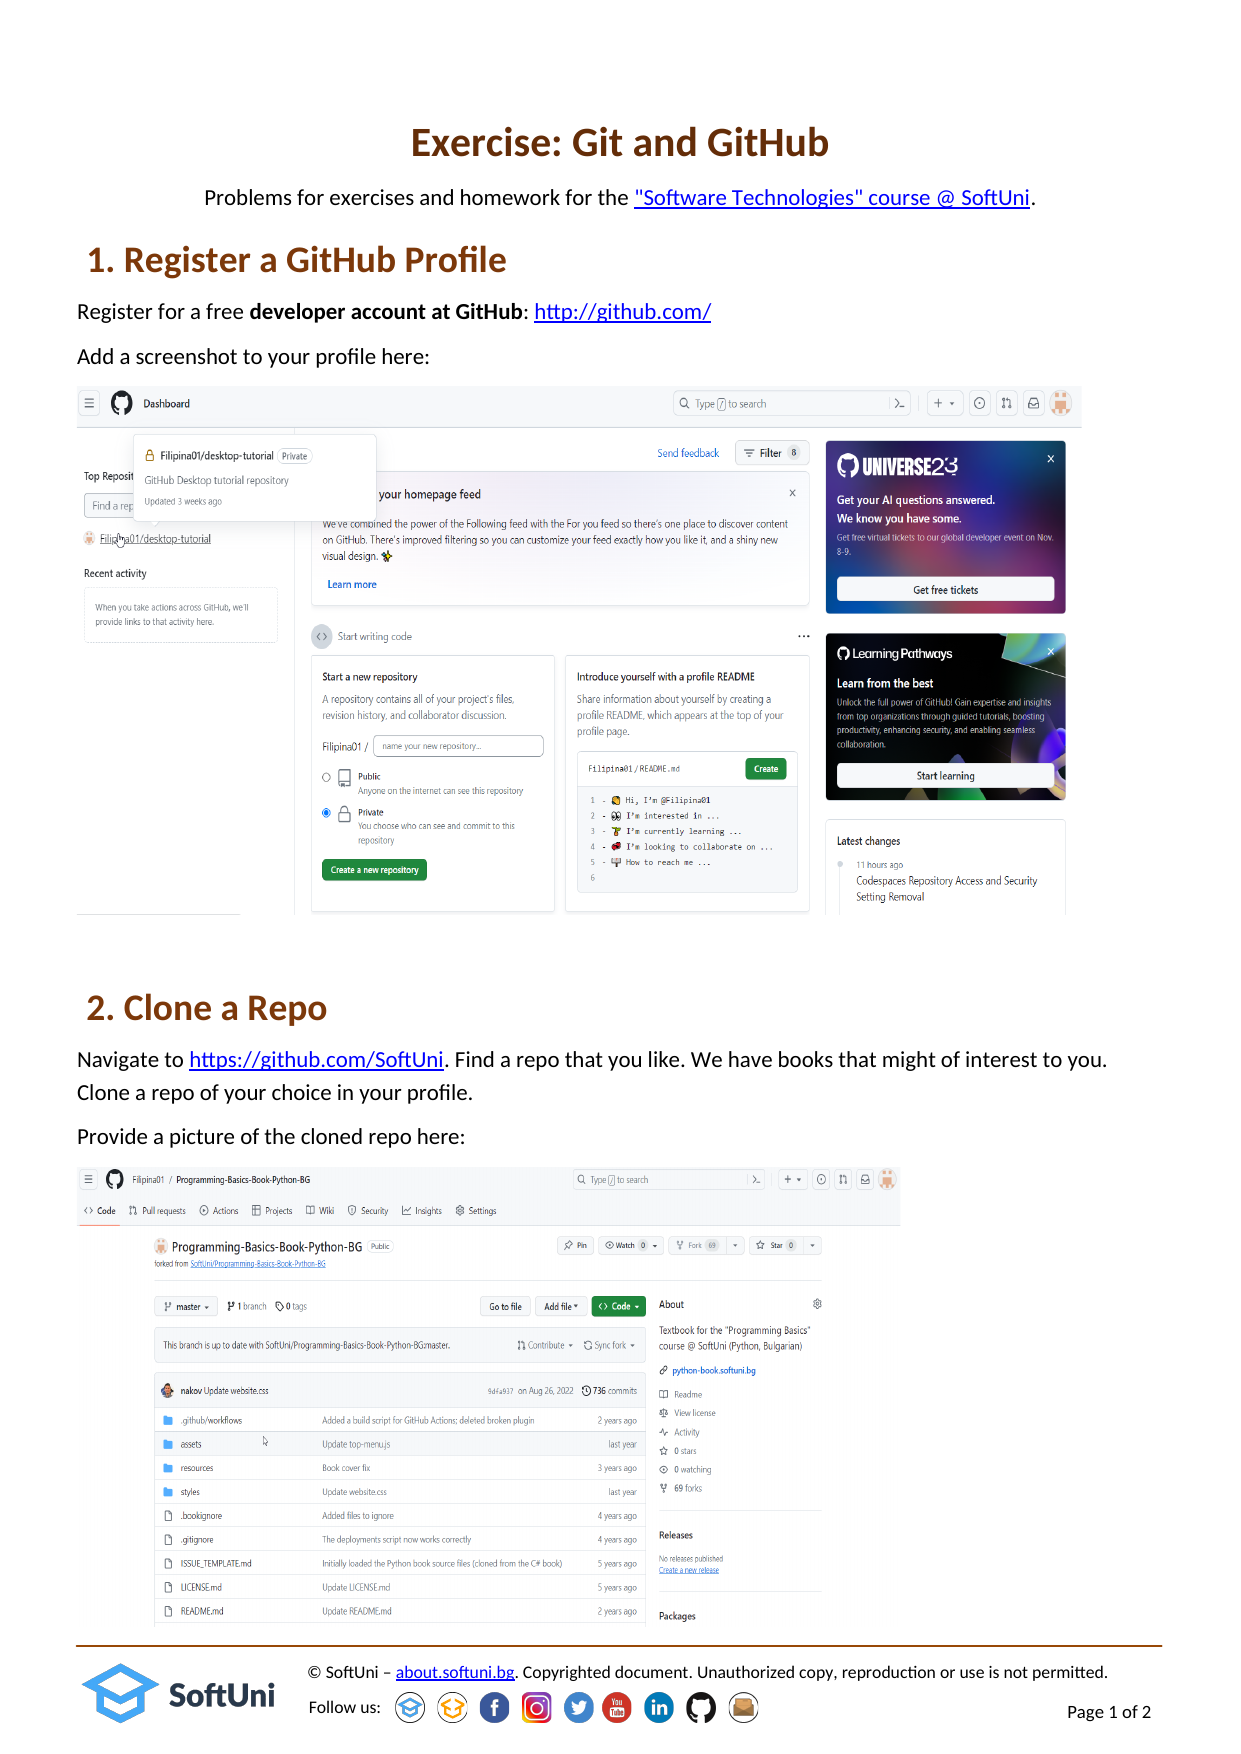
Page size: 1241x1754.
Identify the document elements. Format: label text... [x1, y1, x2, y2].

picture [564, 1692, 594, 1723]
picture [665, 1714, 674, 1723]
text Add a screenshot to your profile here: [77, 342, 1163, 370]
text Problems for exercises and homework for the "Software Technologies" course @ SoftUni. [77, 183, 1163, 211]
subtitle Clone a Repo [86, 984, 1163, 1030]
picture [658, 1705, 667, 1714]
picture [602, 1692, 632, 1723]
picture [479, 1692, 510, 1723]
subtitle Exercise: Git and GitHub [77, 116, 1163, 167]
picture [686, 1692, 716, 1723]
picture [665, 1692, 674, 1701]
subtitle Register a GitHub Profile [86, 236, 1163, 282]
picture [76, 386, 1082, 915]
picture [644, 1714, 653, 1723]
text Navigate to https://github.com/SoftUni. Find a repo that you like. We have books that might of interest to you. Clone a repo of your choice in your profile. [77, 1045, 1163, 1106]
picture [522, 1692, 552, 1723]
picture [395, 1692, 425, 1723]
text Register for a free developer account at GitHub: http://github.com/ [77, 297, 1163, 325]
picture [75, 1658, 281, 1729]
picture [644, 1692, 653, 1701]
picture [437, 1692, 468, 1723]
text Provide a picture of the cloned repo here: [77, 1122, 1163, 1150]
picture [728, 1692, 759, 1723]
picture [76, 1167, 901, 1627]
